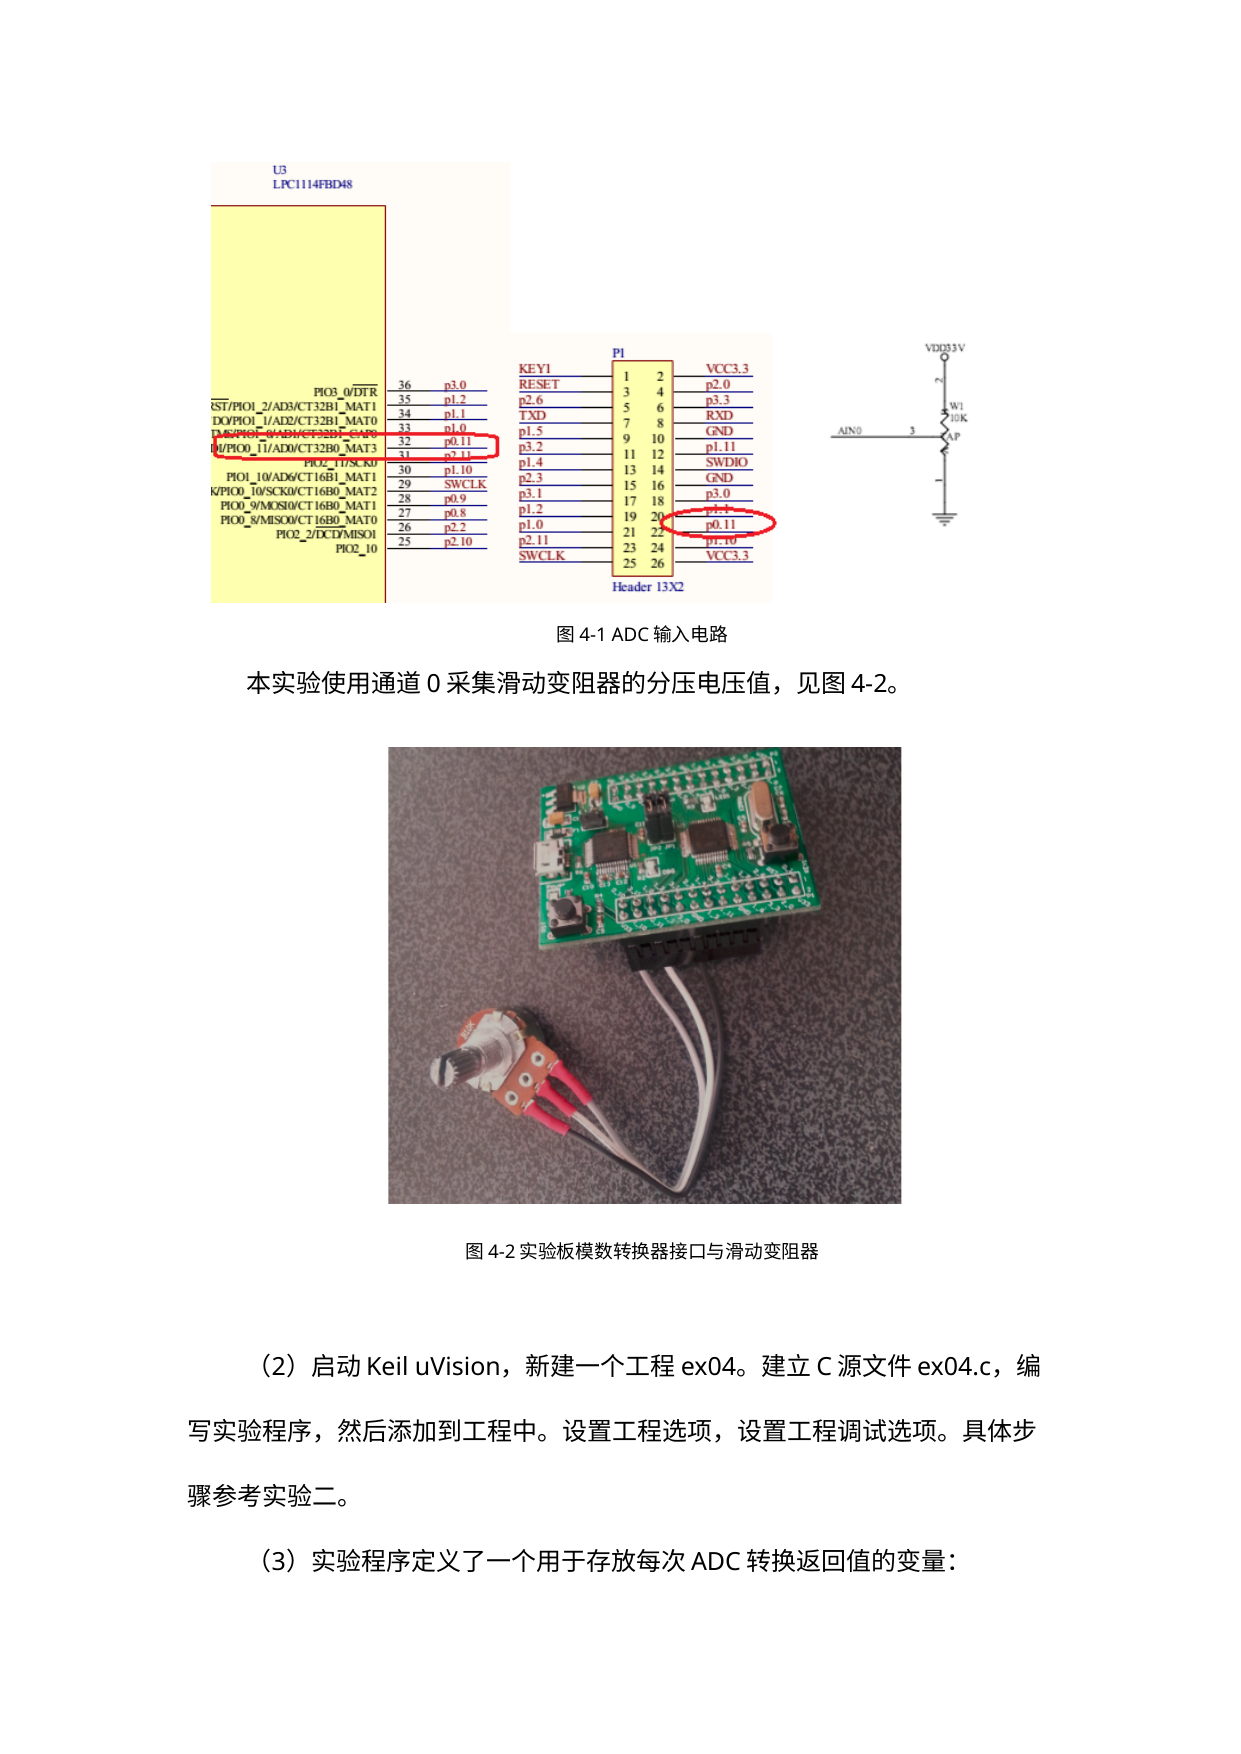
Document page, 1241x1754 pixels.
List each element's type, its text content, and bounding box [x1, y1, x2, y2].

picture [388, 747, 902, 1204]
text （2）启动Keil uVision，新建一个工程ex04。建立C源文件ex04.c，编写实验程序，然后添加到工程中。设置工程选项，设置工程调试选项。具体步骤参考实验二。 [187, 1332, 1053, 1527]
picture [211, 162, 1030, 603]
text 本实验使用通道0采集滑动变阻器的分压电压值，见图4-2。 [187, 649, 1053, 714]
text 图4-1 ADC输入电路 [187, 617, 1053, 649]
text 图4-2实验板模数转换器接口与滑动变阻器 [187, 1234, 1053, 1267]
text （3）实验程序定义了一个用于存放每次ADC转换返回值的变量： [187, 1527, 1053, 1592]
